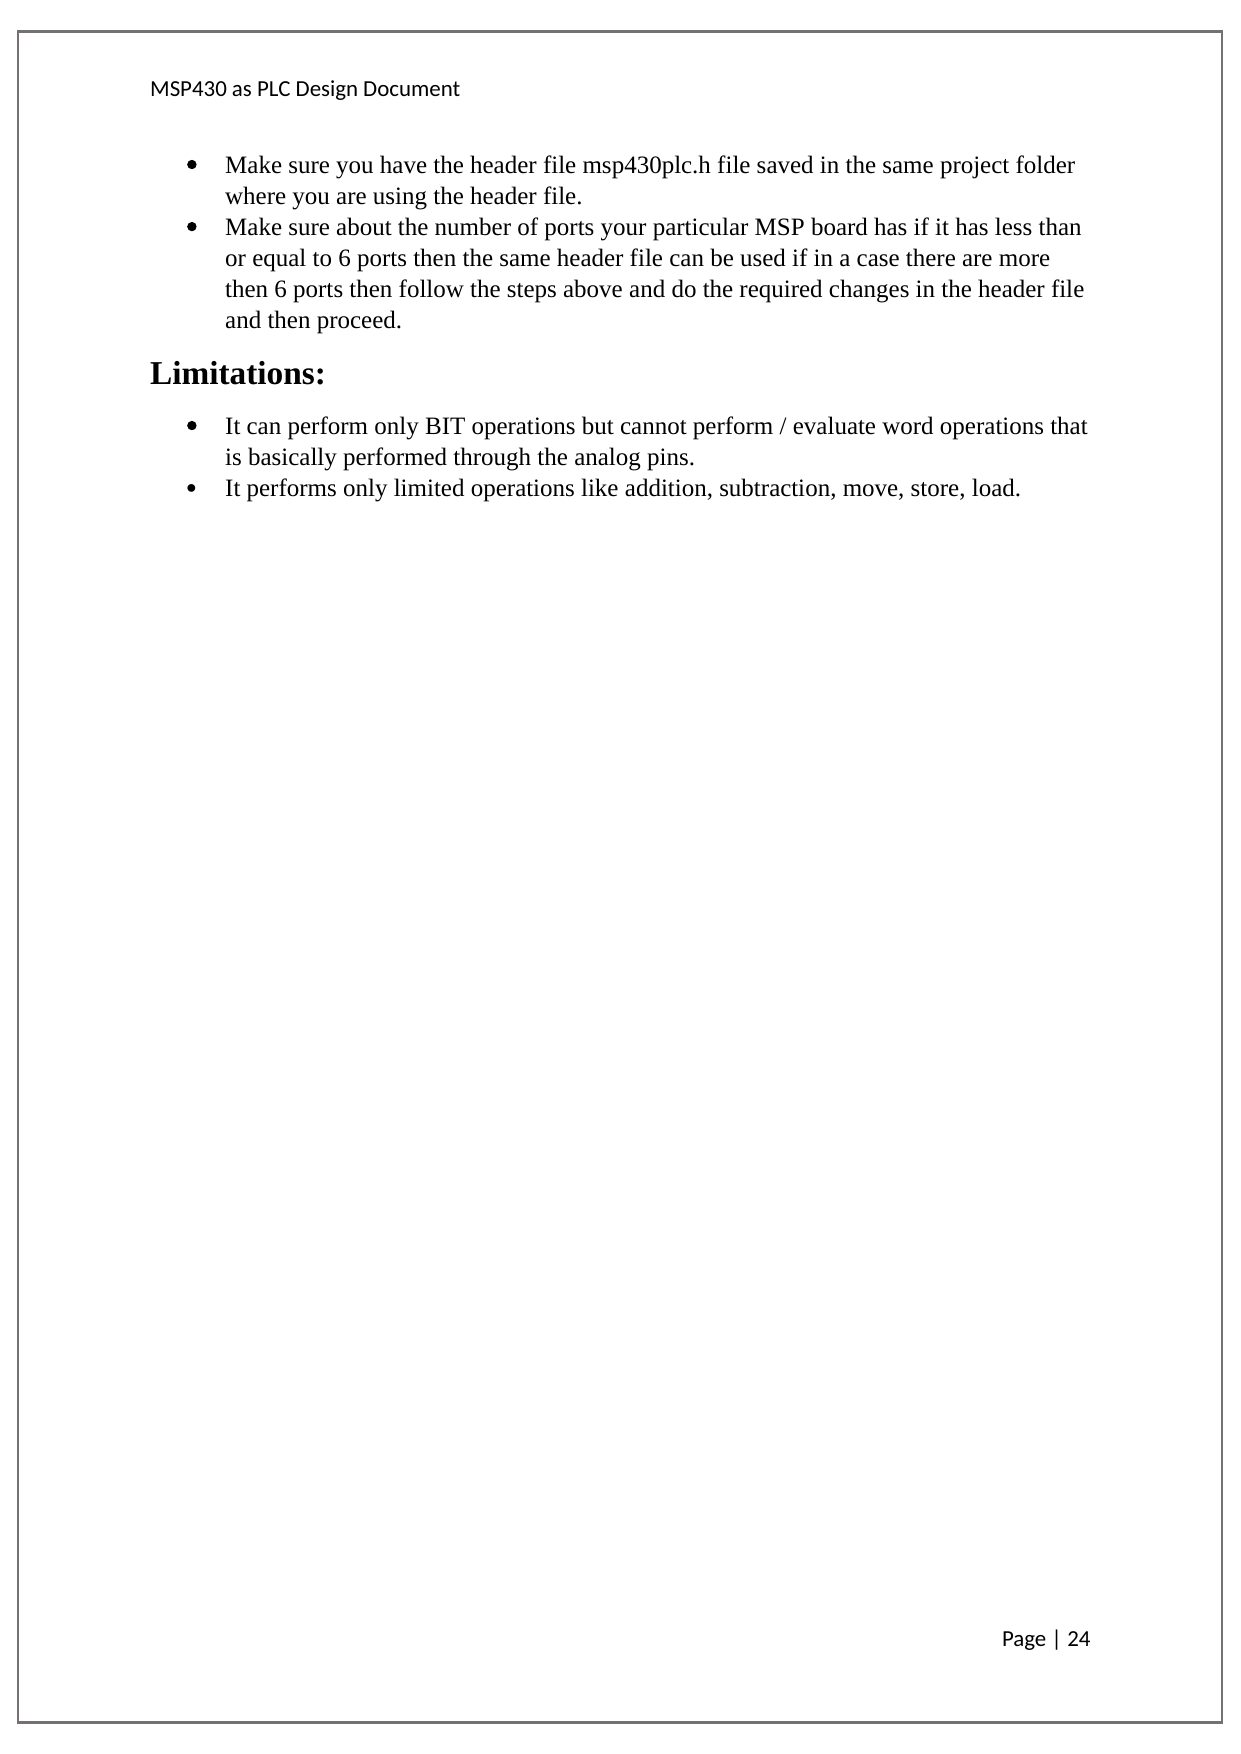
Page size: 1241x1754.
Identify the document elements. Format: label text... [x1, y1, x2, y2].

list It can perform only BIT operations but cannot perform / evaluate word operations that is basically performed through the analog pins. [187, 411, 1090, 471]
list It performs only limited operations like addition, subtraction, move, store, load. [187, 473, 1090, 502]
list Make sure about the number of ports your particular MSP board has if it has less than or equal to 6 ports then the same header file can be used if in a case there are more then 6 ports then follow the steps above and do the required changes in the header file and then proceed. [187, 212, 1090, 334]
list Make sure you have the header file msp430plc.h file saved in the same project folder where you are using the header file. [187, 150, 1090, 210]
text Limitations: [150, 353, 1090, 391]
